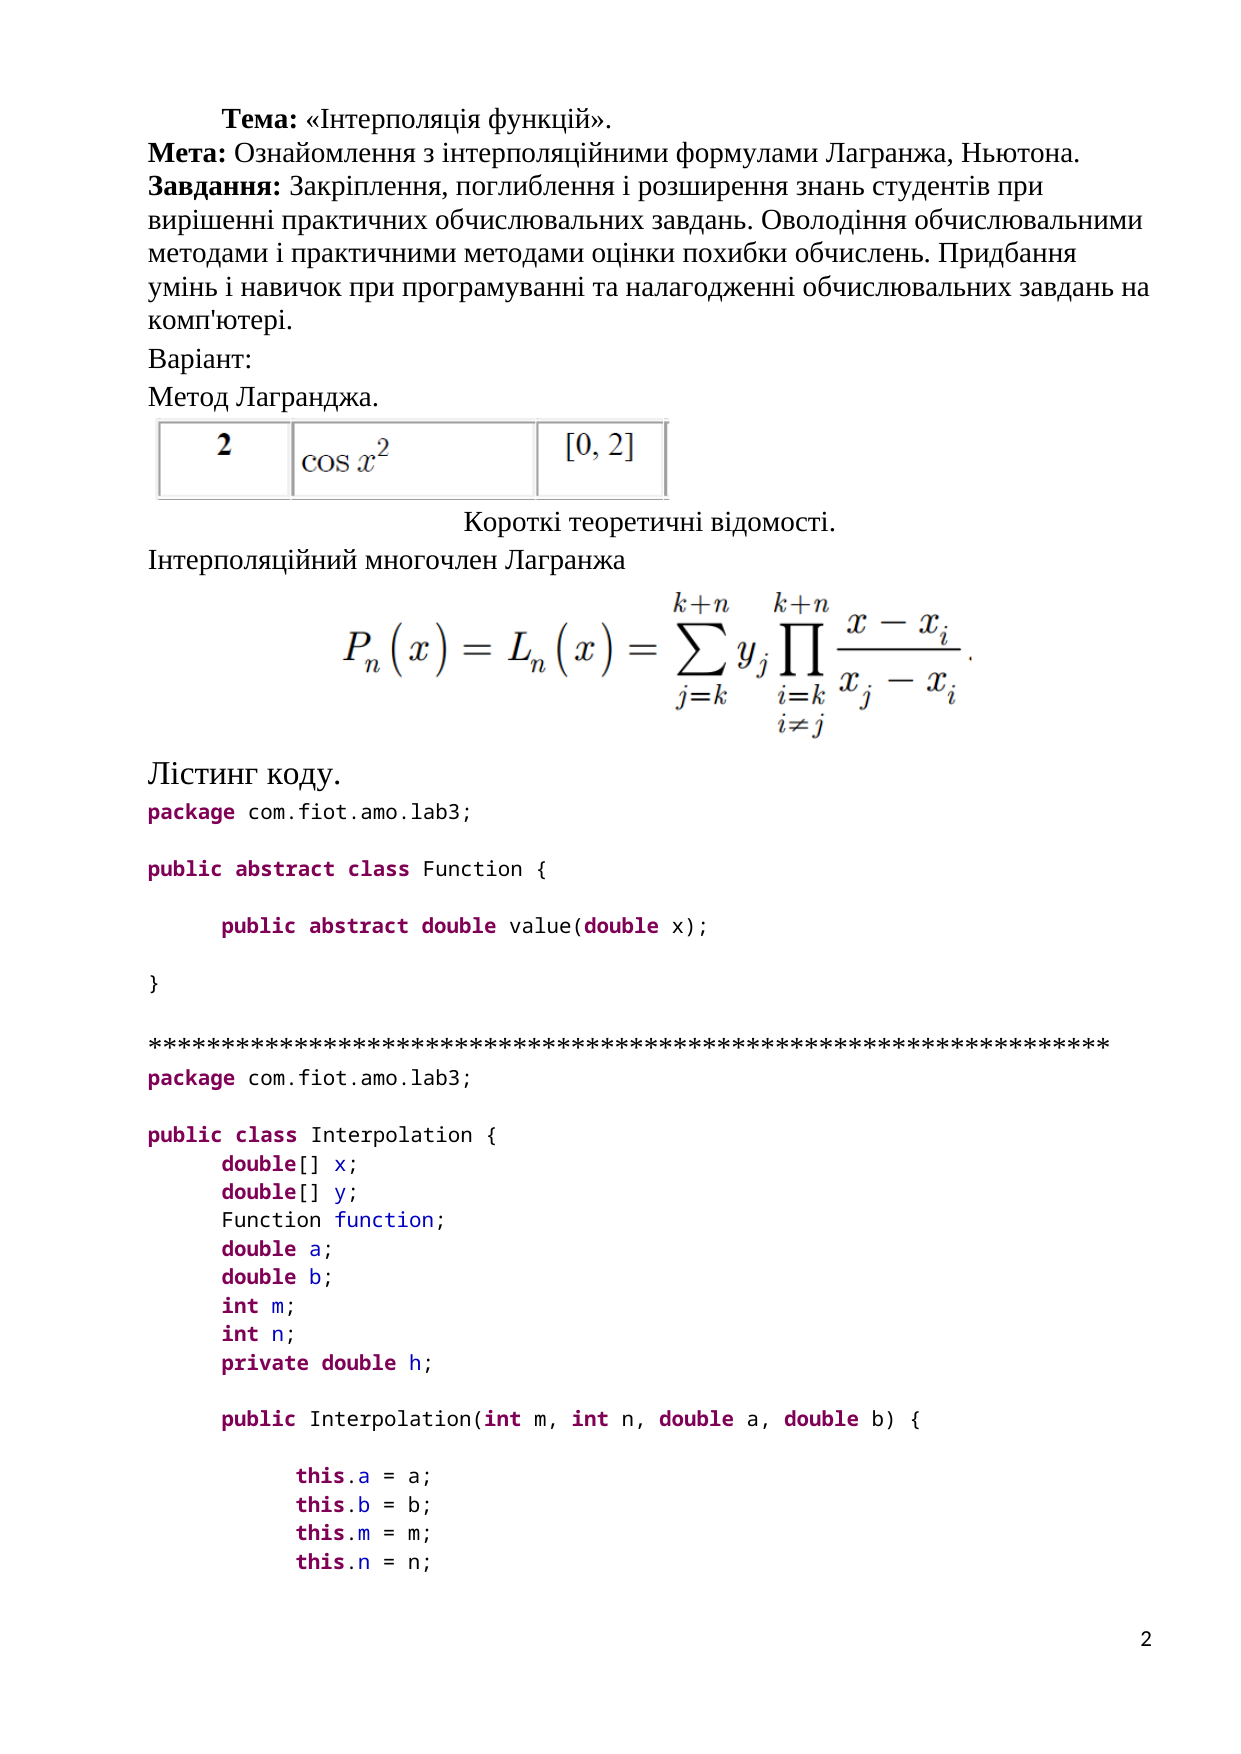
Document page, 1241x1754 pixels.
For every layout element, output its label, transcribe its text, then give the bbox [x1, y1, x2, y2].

text public class Interpolation { [148, 1120, 1152, 1149]
text Інтерполяційний многочлен Лагранжа [148, 542, 1152, 576]
text Завдання: Закріплення, поглиблення і розширення знань студентів при [148, 168, 1152, 202]
text this.a = a; [148, 1461, 1152, 1490]
text double a; [148, 1234, 1152, 1262]
text Function function; [148, 1206, 1152, 1234]
text public abstract class Function { [148, 854, 1152, 882]
text Лістинг коду. [148, 753, 1152, 791]
picture [147, 418, 670, 500]
text package com.fiot.amo.lab3; [148, 797, 1152, 826]
text методами і практичними методами оцінки похибки обчислень. Придбання умінь і навичок при програмуванні та налагодженні обчислювальних завдань на [148, 235, 1152, 302]
text this.n = n; [148, 1547, 1152, 1575]
text комп'ютері. [148, 302, 1152, 336]
text double[] x; [148, 1149, 1152, 1177]
text package com.fiot.amo.lab3; [148, 1063, 1152, 1092]
text int m; [148, 1291, 1152, 1319]
text Мета: Ознайомлення з інтерполяційними формулами Лагранжа, Ньютона. [148, 135, 1152, 168]
text this.m = m; [148, 1518, 1152, 1547]
text public Interpolation(int m, int n, double a, double b) { [148, 1404, 1152, 1433]
text Короткі теоретичні відомості. [148, 504, 1152, 537]
text double[] y; [148, 1177, 1152, 1206]
text Тема: «Інтерполяція функцій». [148, 101, 1152, 135]
picture [327, 581, 972, 749]
text private double h; [148, 1348, 1152, 1376]
text Метод Лагранджа. [148, 379, 1152, 413]
text } [148, 968, 1152, 996]
text Варіант: [148, 341, 1152, 374]
text int n; [148, 1319, 1152, 1348]
text this.b = b; [148, 1490, 1152, 1518]
text ****************************************************************** [148, 1030, 1152, 1063]
text вирішенні практичних обчислювальних завдань. Оволодіння обчислювальними [148, 202, 1152, 235]
text double b; [148, 1262, 1152, 1291]
text public abstract double value(double x); [148, 911, 1152, 939]
